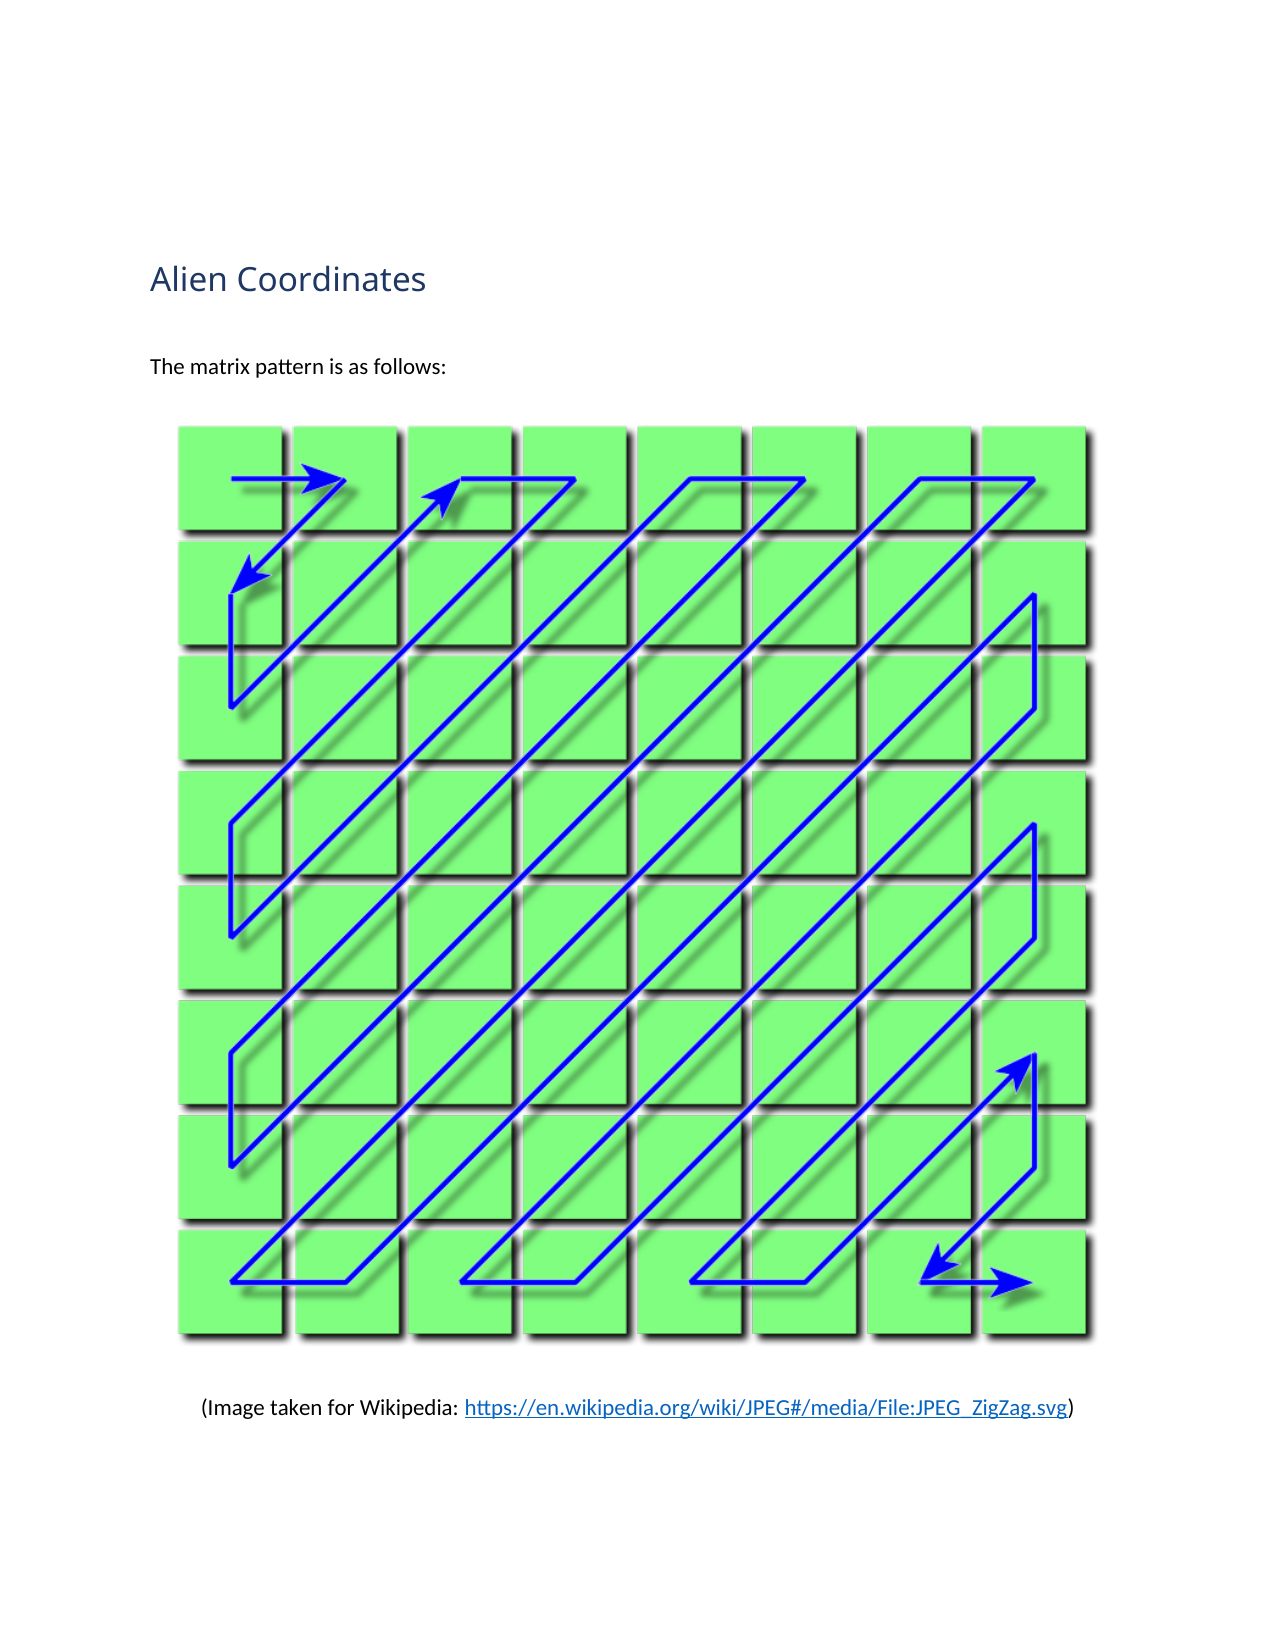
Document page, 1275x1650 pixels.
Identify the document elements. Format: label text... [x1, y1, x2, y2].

text (Image taken for Wikipedia: https://en.wikipedia.org/wiki/JPEG#/media/File:JPEG_ZigZag.svg) [150, 1393, 1125, 1421]
picture [150, 398, 1125, 1374]
text The matrix pattern is as follows: [150, 352, 1125, 380]
subtitle Alien Coordinates [150, 256, 1125, 302]
